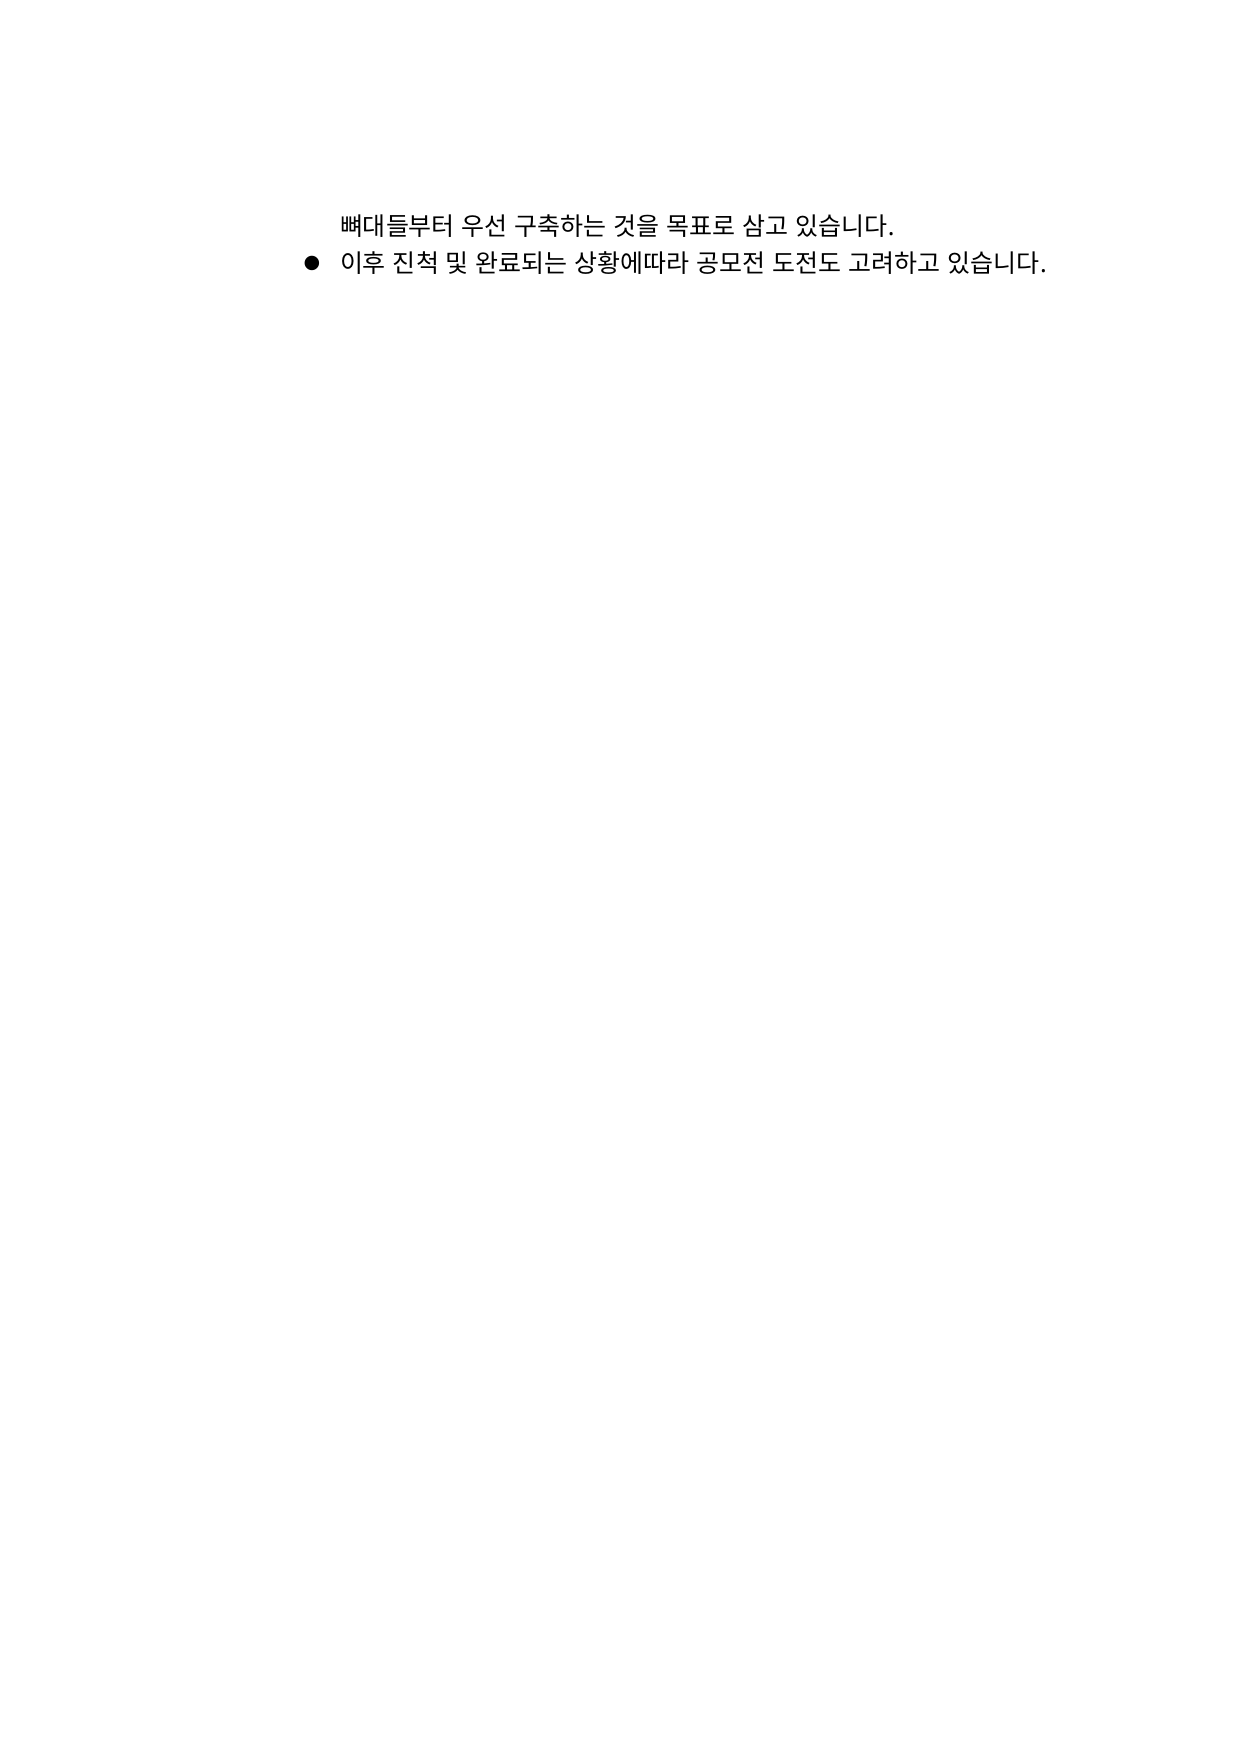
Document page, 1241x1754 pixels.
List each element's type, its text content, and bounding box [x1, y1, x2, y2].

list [302, 207, 1063, 243]
list 이후 진척 및 완료되는 상황에따라 공모전 도전도 고려하고 있습니다. [302, 243, 1063, 279]
